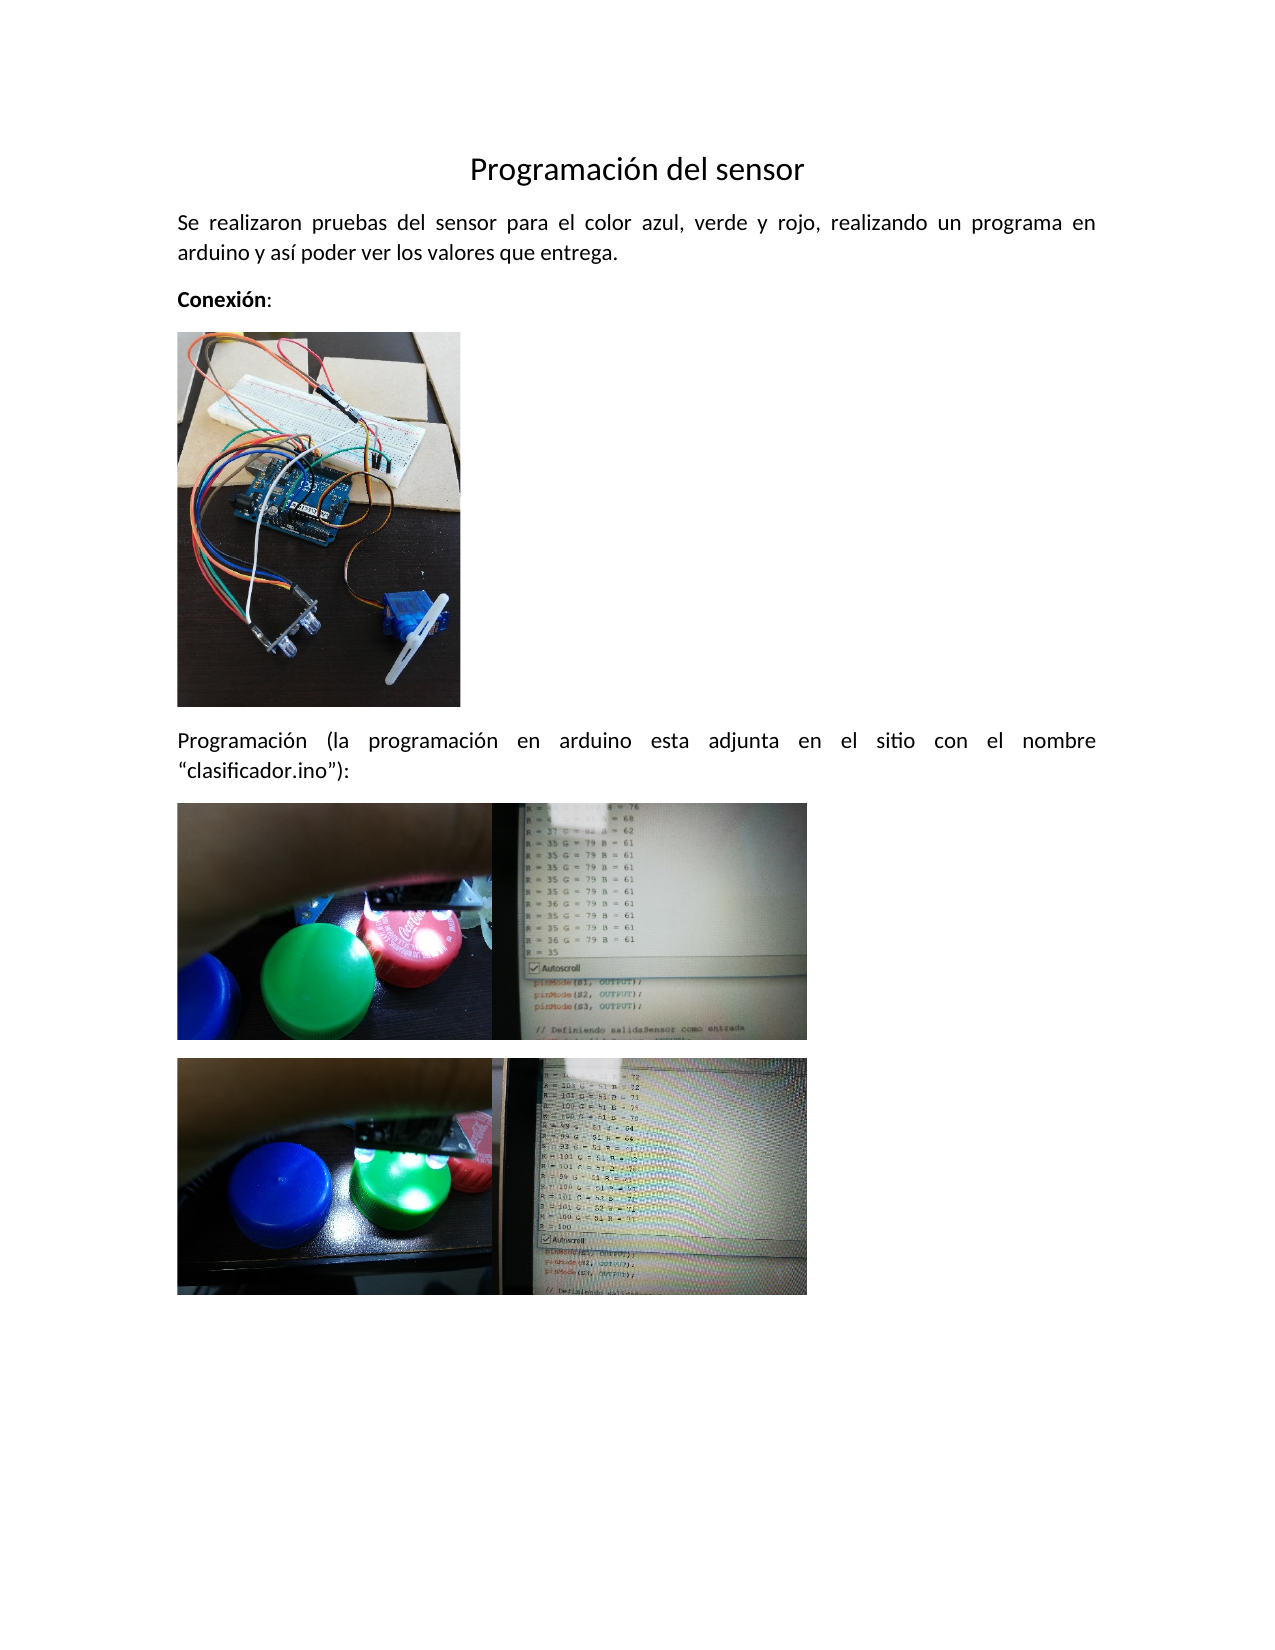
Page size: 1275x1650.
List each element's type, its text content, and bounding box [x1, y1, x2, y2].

text Se realizaron pruebas del sensor para el color azul, verde y rojo, realizando un programa en arduino y así poder ver los valores que entrega. [177, 208, 1098, 266]
picture [177, 803, 807, 1040]
text Conexión: [177, 285, 1098, 313]
picture [177, 332, 461, 707]
text Programación (la programación en arduino esta adjunta en el sitio con el nombre “clasificador.ino”): [177, 726, 1098, 784]
text Programación del sensor [177, 148, 1098, 188]
picture [177, 1058, 807, 1295]
